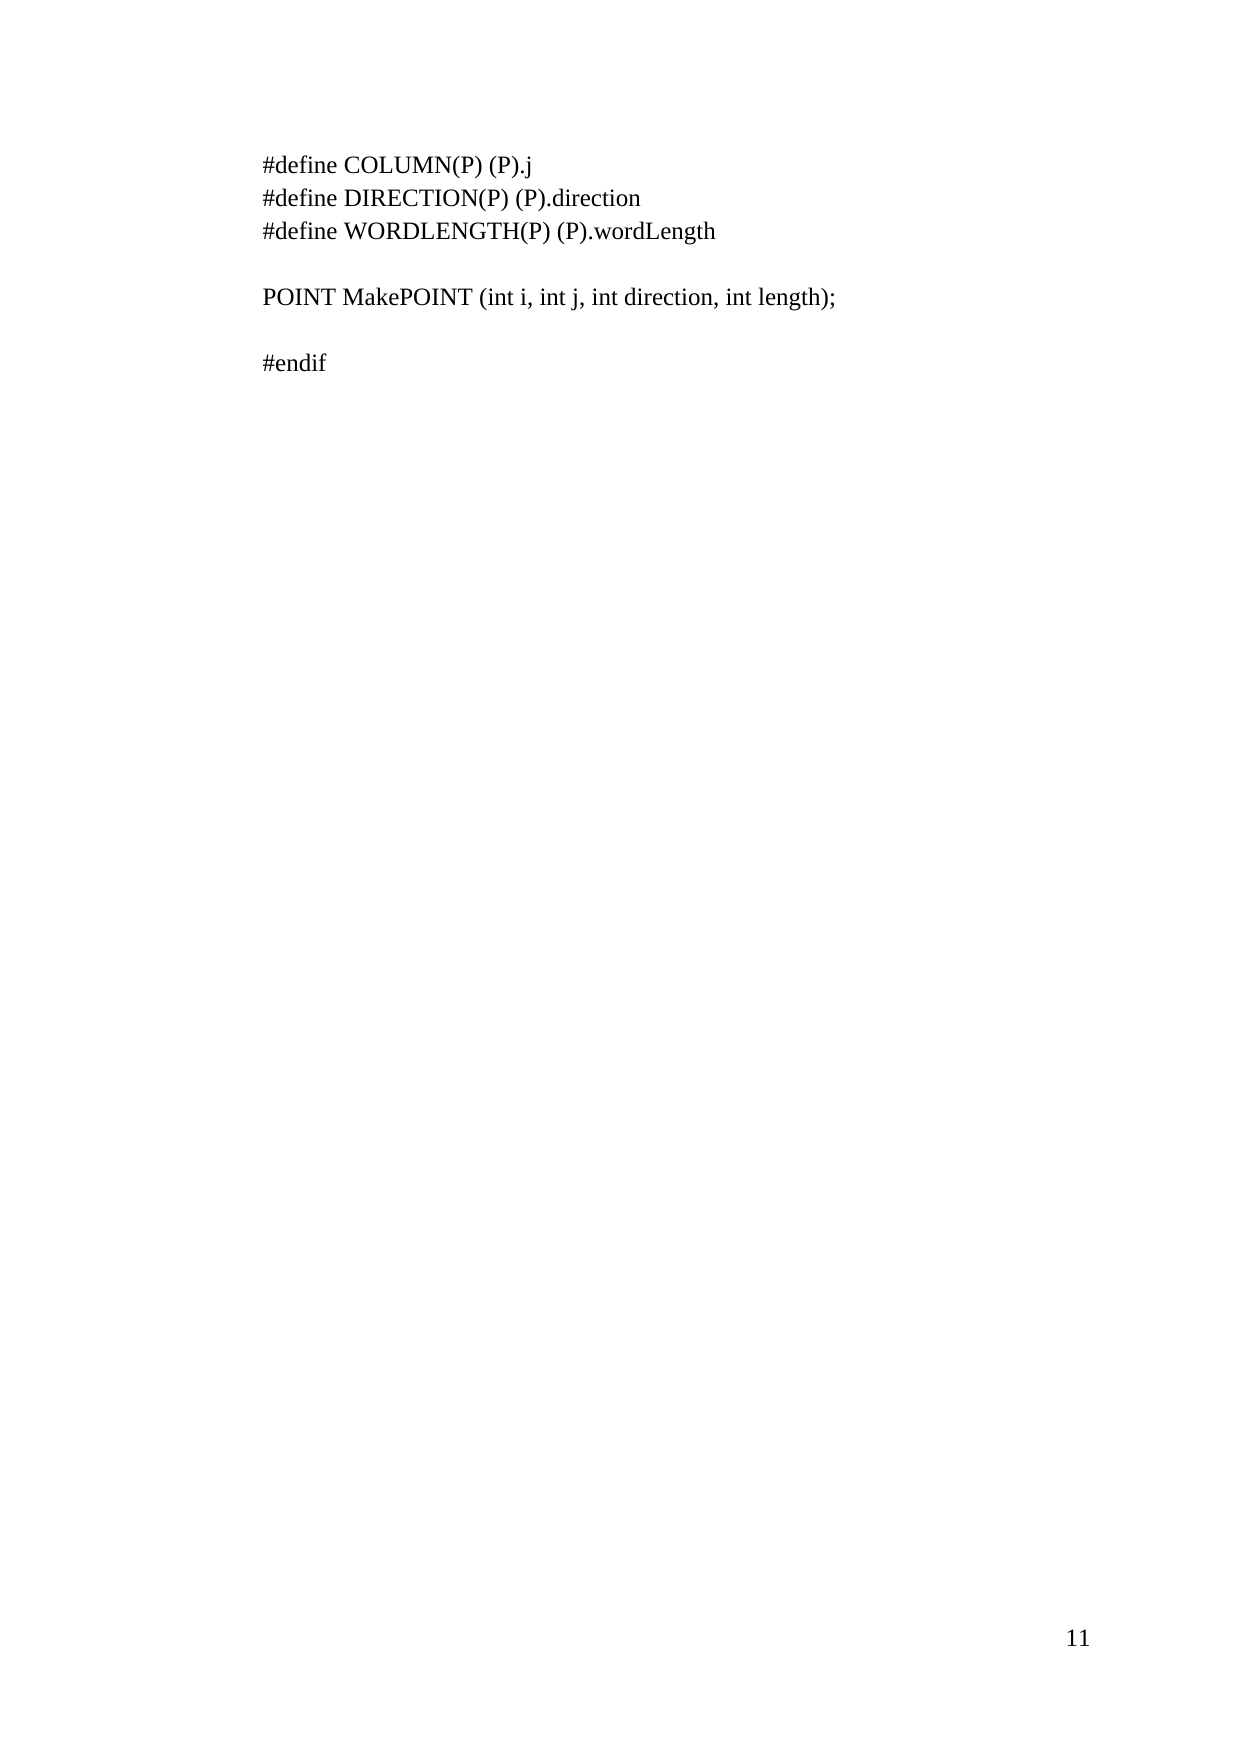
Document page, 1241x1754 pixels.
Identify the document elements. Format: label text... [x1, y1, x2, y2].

list POINT MakePOINT (int i, int j, int direction, int length); [262, 282, 1090, 311]
list #endif [262, 348, 1090, 377]
list #define DIRECTION(P) (P).direction [262, 183, 1090, 212]
list #define WORDLENGTH(P) (P).wordLength [262, 216, 1090, 245]
list #define COLUMN(P) (P).j [262, 150, 1090, 179]
